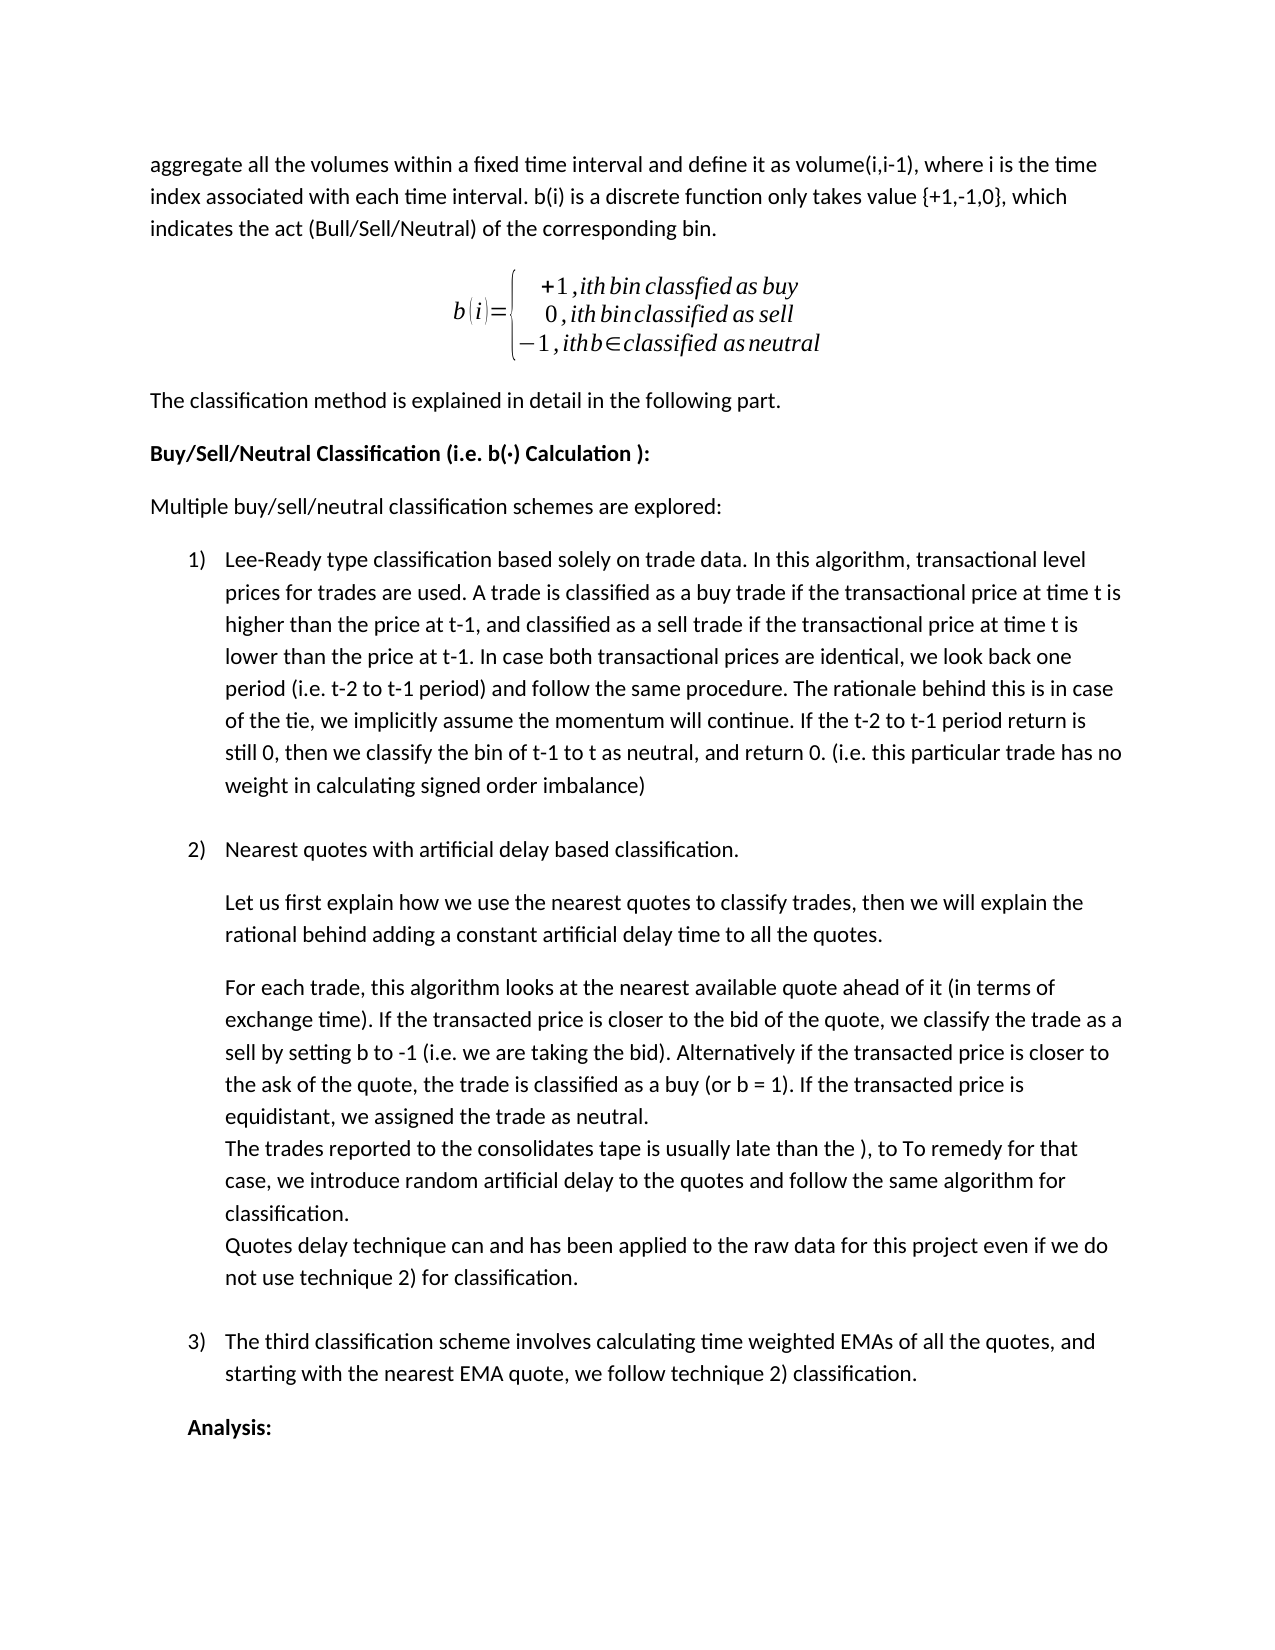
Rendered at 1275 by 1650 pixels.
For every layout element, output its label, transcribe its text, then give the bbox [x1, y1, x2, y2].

list For each trade, this algorithm looks at the nearest available quote ahead of it (in terms of exchange time). If the transacted price is closer to the bid of the quote, we classify the trade as a sell by setting b to -1 (i.e. we are taking the bid). Alternatively if the transacted price is closer to the ask of the quote, the trade is classified as a buy (or b = 1). If the transacted price is equidistant, we assigned the trade as neutral. [225, 973, 1125, 1130]
text Analysis: [187, 1413, 1125, 1441]
list Quotes delay technique can and has been applied to the raw data for this project even if we do not use technique 2) for classification. [225, 1231, 1125, 1291]
list Lee-Ready type classification based solely on trade data. In this algorithm, transactional level prices for trades are used. A trade is classified as a buy trade if the transactional price at time t is higher than the price at t-1, and classified as a sell trade if the transactional price at time t is lower than the price at t-1. In case both transactional prices are identical, we look back one period (i.e. t-2 to t-1 period) and follow the same procedure. The rationale behind this is in case of the tie, we implicitly assume the momentum will continue. If the t-2 to t-1 period return is still 0, then we classify the bin of t-1 to t as neutral, and return 0. (i.e. this particular trade has no weight in calculating signed order imbalance) [187, 545, 1125, 799]
text The classification method is explained in detail in the following part. [150, 386, 1125, 414]
list The trades reported to the consolidates tape is usually late than the ), to To remedy for that case, we introduce random artificial delay to the quotes and follow the same algorithm for classification. [225, 1134, 1125, 1227]
text Multiple buy/sell/neutral classification schemes are explored: [150, 492, 1125, 520]
text Buy/Sell/Neutral Classification (i.e. b(·) Calculation ): [150, 439, 1125, 467]
list Nearest quotes with artificial delay based classification. [187, 835, 1125, 863]
text Let us first explain how we use the nearest quotes to classify trades, then we will explain the rational behind adding a constant artificial delay time to all the quotes. [225, 888, 1125, 948]
list The third classification scheme involves calculating time weighted EMAs of all the quotes, and starting with the nearest EMA quote, we follow technique 2) classification. [187, 1327, 1125, 1388]
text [150, 150, 1125, 242]
